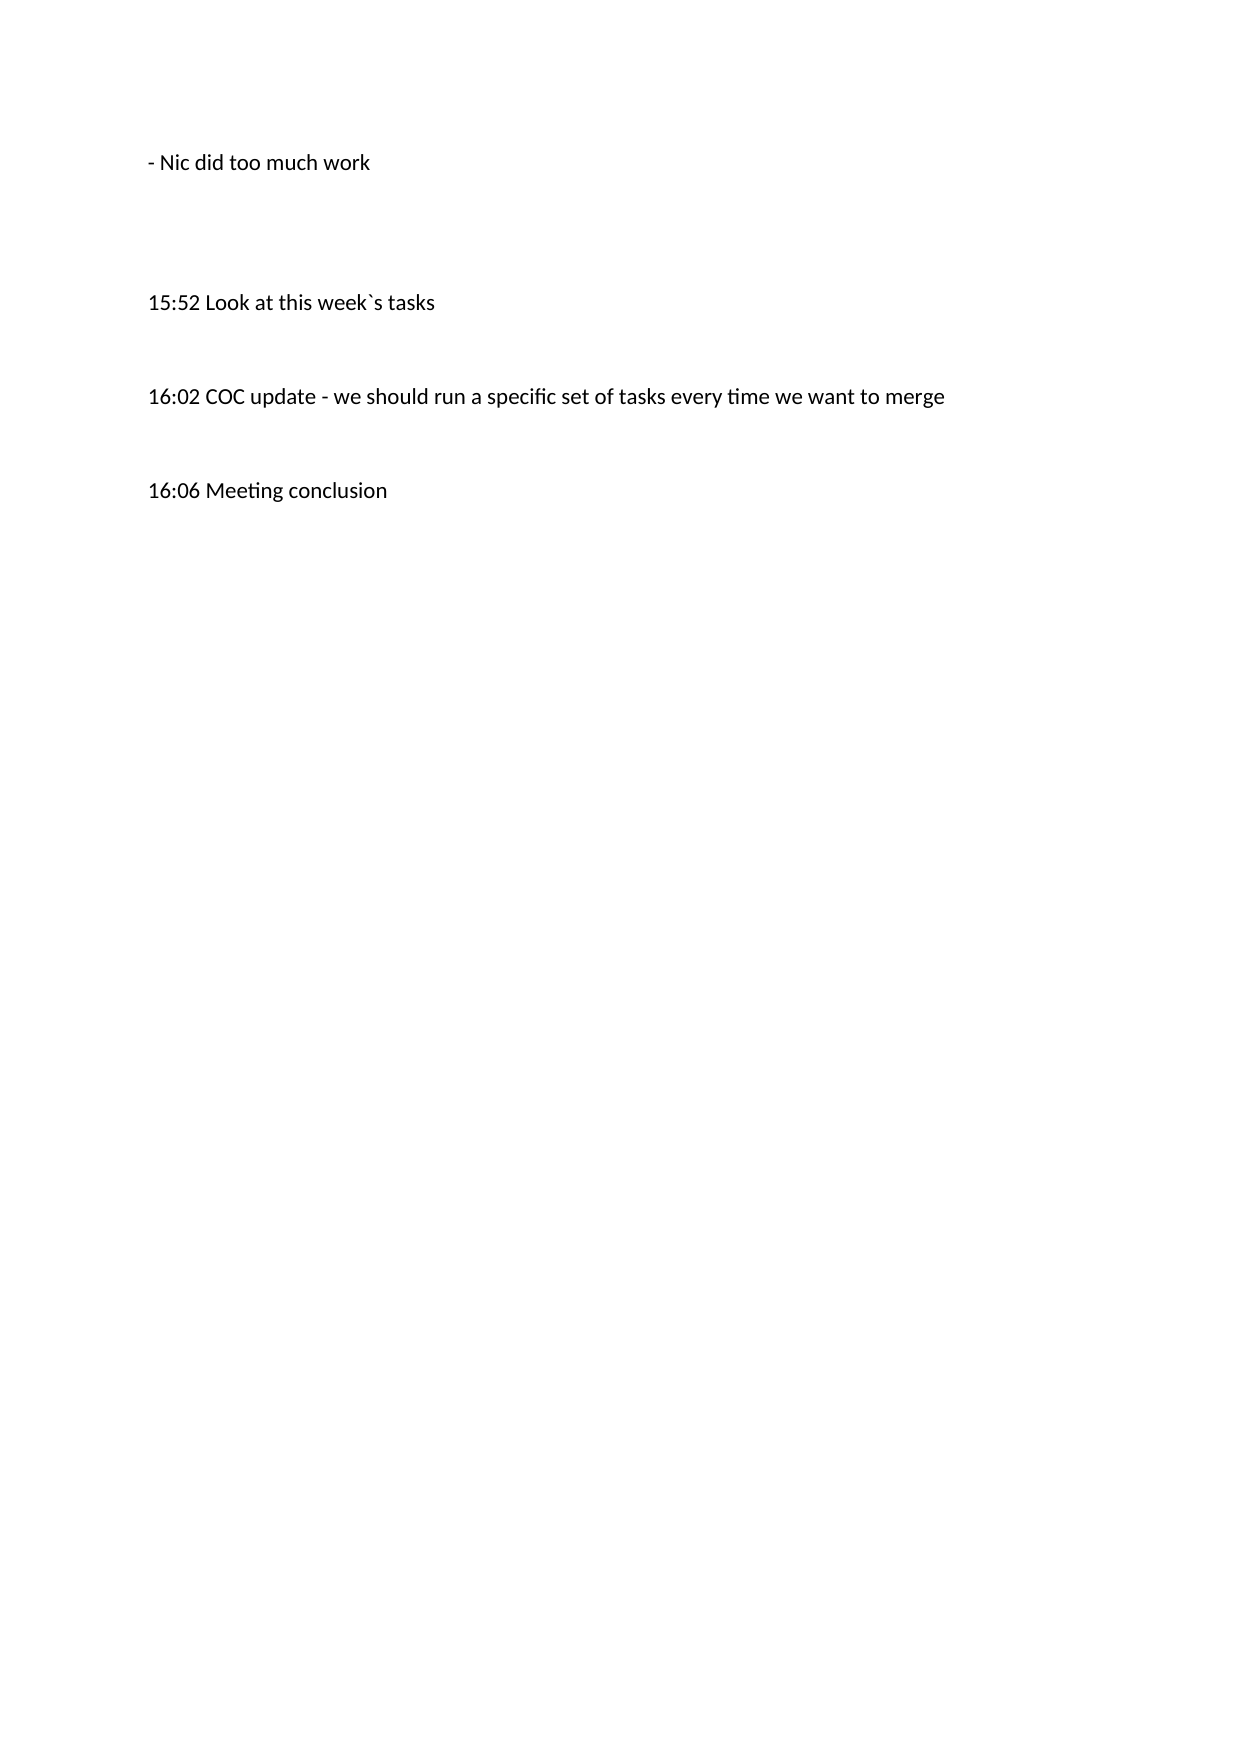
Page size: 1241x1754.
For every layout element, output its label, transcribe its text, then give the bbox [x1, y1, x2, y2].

text - Nic did too much work [148, 148, 1093, 176]
text 16:02 COC update - we should run a specific set of tasks every time we want to merge [148, 382, 1093, 410]
text 15:52 Look at this week`s tasks [148, 288, 1093, 316]
text 16:06 Meeting conclusion [148, 476, 1093, 504]
